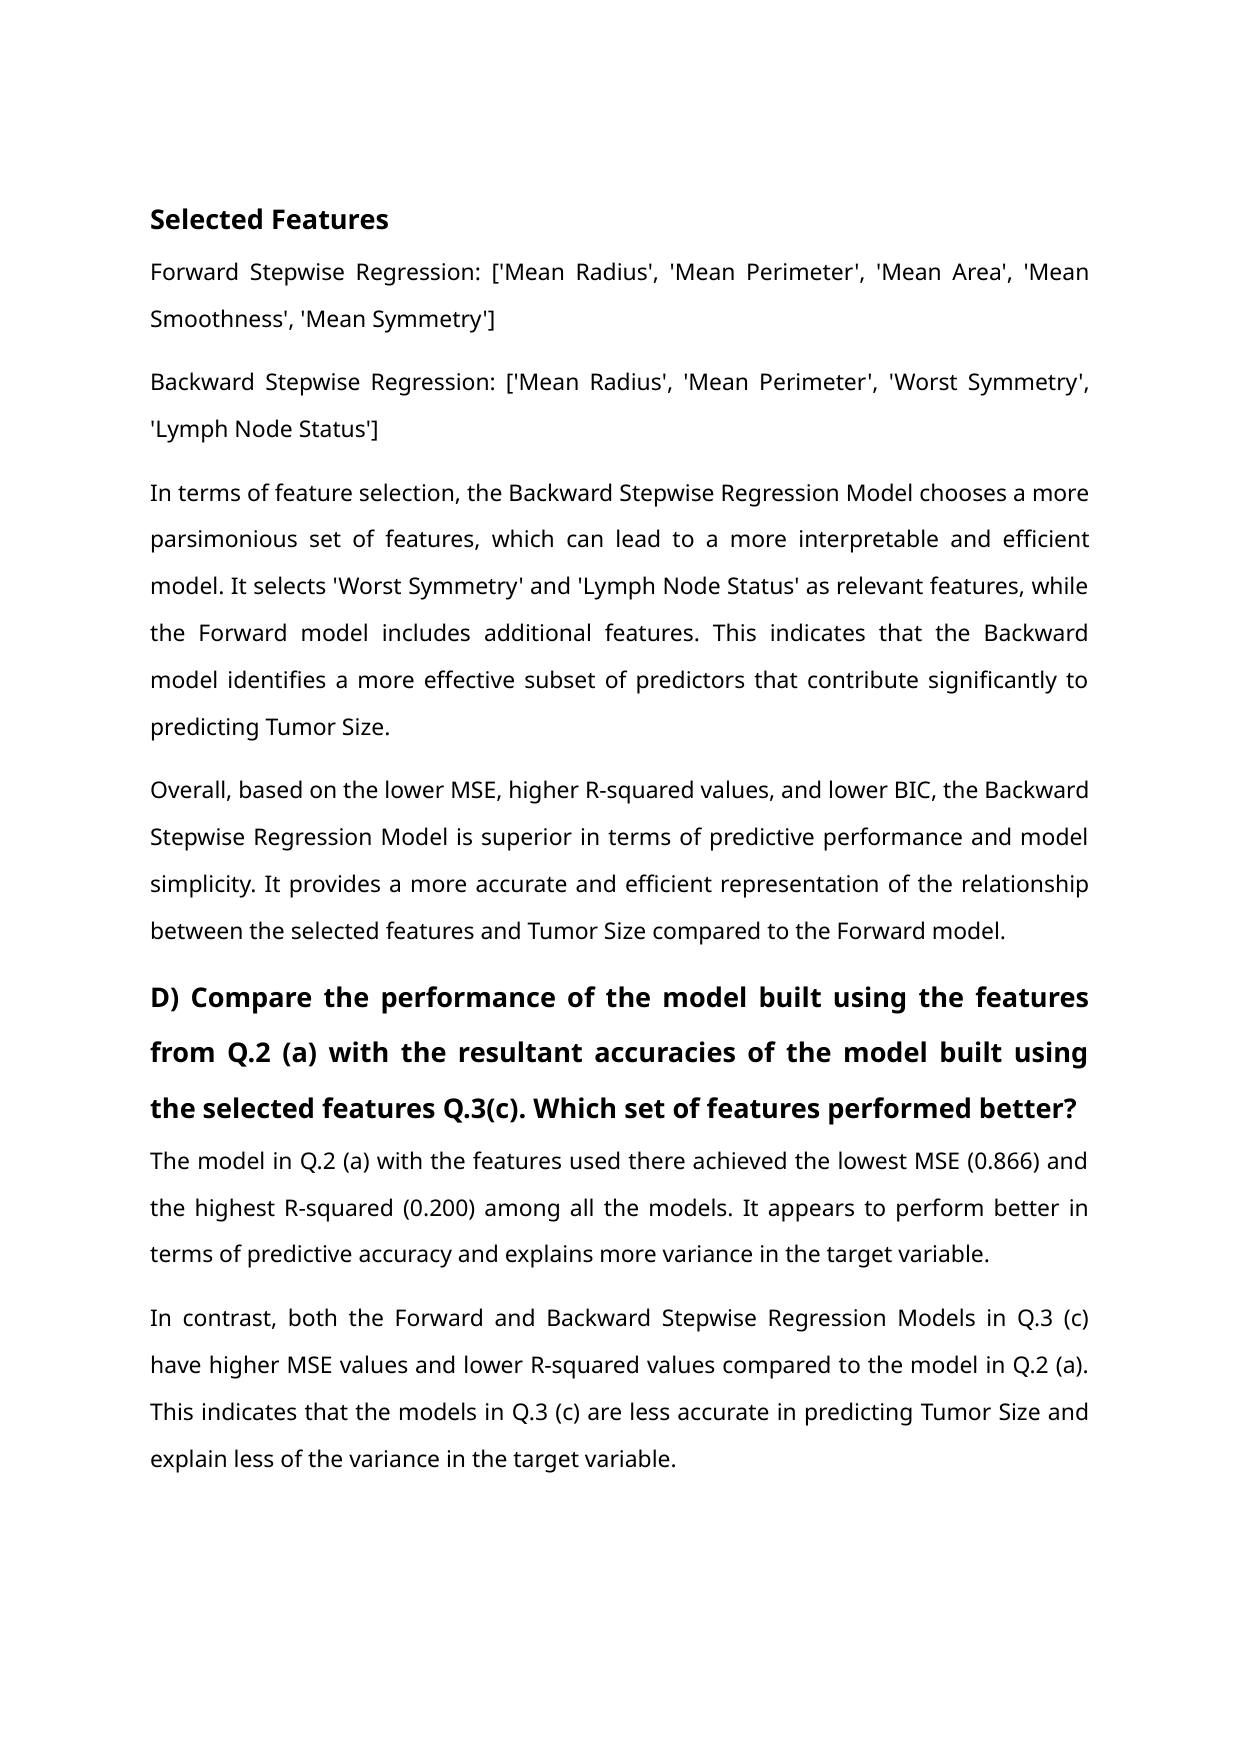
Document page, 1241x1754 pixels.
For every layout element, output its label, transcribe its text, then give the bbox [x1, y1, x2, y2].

text In terms of feature selection, the Backward Stepwise Regression Model chooses a more parsimonious set of features, which can lead to a more interpretable and efficient model. It selects 'Worst Symmetry' and 'Lymph Node Status' as relevant features, while the Forward model includes additional features. This indicates that the Backward model identifies a more effective subset of predictors that contribute significantly to predicting Tumor Size. [150, 477, 1090, 742]
text In contrast, both the Forward and Backward Stepwise Regression Models in Q.3 (c) have higher MSE values and lower R-squared values compared to the model in Q.2 (a). This indicates that the models in Q.3 (c) are less accurate in predicting Tumor Size and explain less of the variance in the target variable. [150, 1302, 1090, 1474]
subtitle D) Compare the performance of the model built using the features from Q.2 (a) with the resultant accuracies of the model built using the selected features Q.3(c). Which set of features performed better? [150, 979, 1090, 1126]
subtitle Selected Features [150, 200, 1090, 237]
text The model in Q.2 (a) with the features used there achieved the lowest MSE (0.866) and the highest R-squared (0.200) among all the models. It appears to perform better in terms of predictive accuracy and explains more variance in the target variable. [150, 1144, 1090, 1269]
text Backward Stepwise Regression: ['Mean Radius', 'Mean Perimeter', 'Worst Symmetry', 'Lymph Node Status'] [150, 366, 1090, 444]
text Overall, based on the lower MSE, higher R-squared values, and lower BIC, the Backward Stepwise Regression Model is superior in terms of predictive performance and model simplicity. It provides a more accurate and efficient representation of the relationship between the selected features and Tumor Size compared to the Forward model. [150, 774, 1090, 946]
text Forward Stepwise Regression: ['Mean Radius', 'Mean Perimeter', 'Mean Area', 'Mean Smoothness', 'Mean Symmetry'] [150, 256, 1090, 334]
